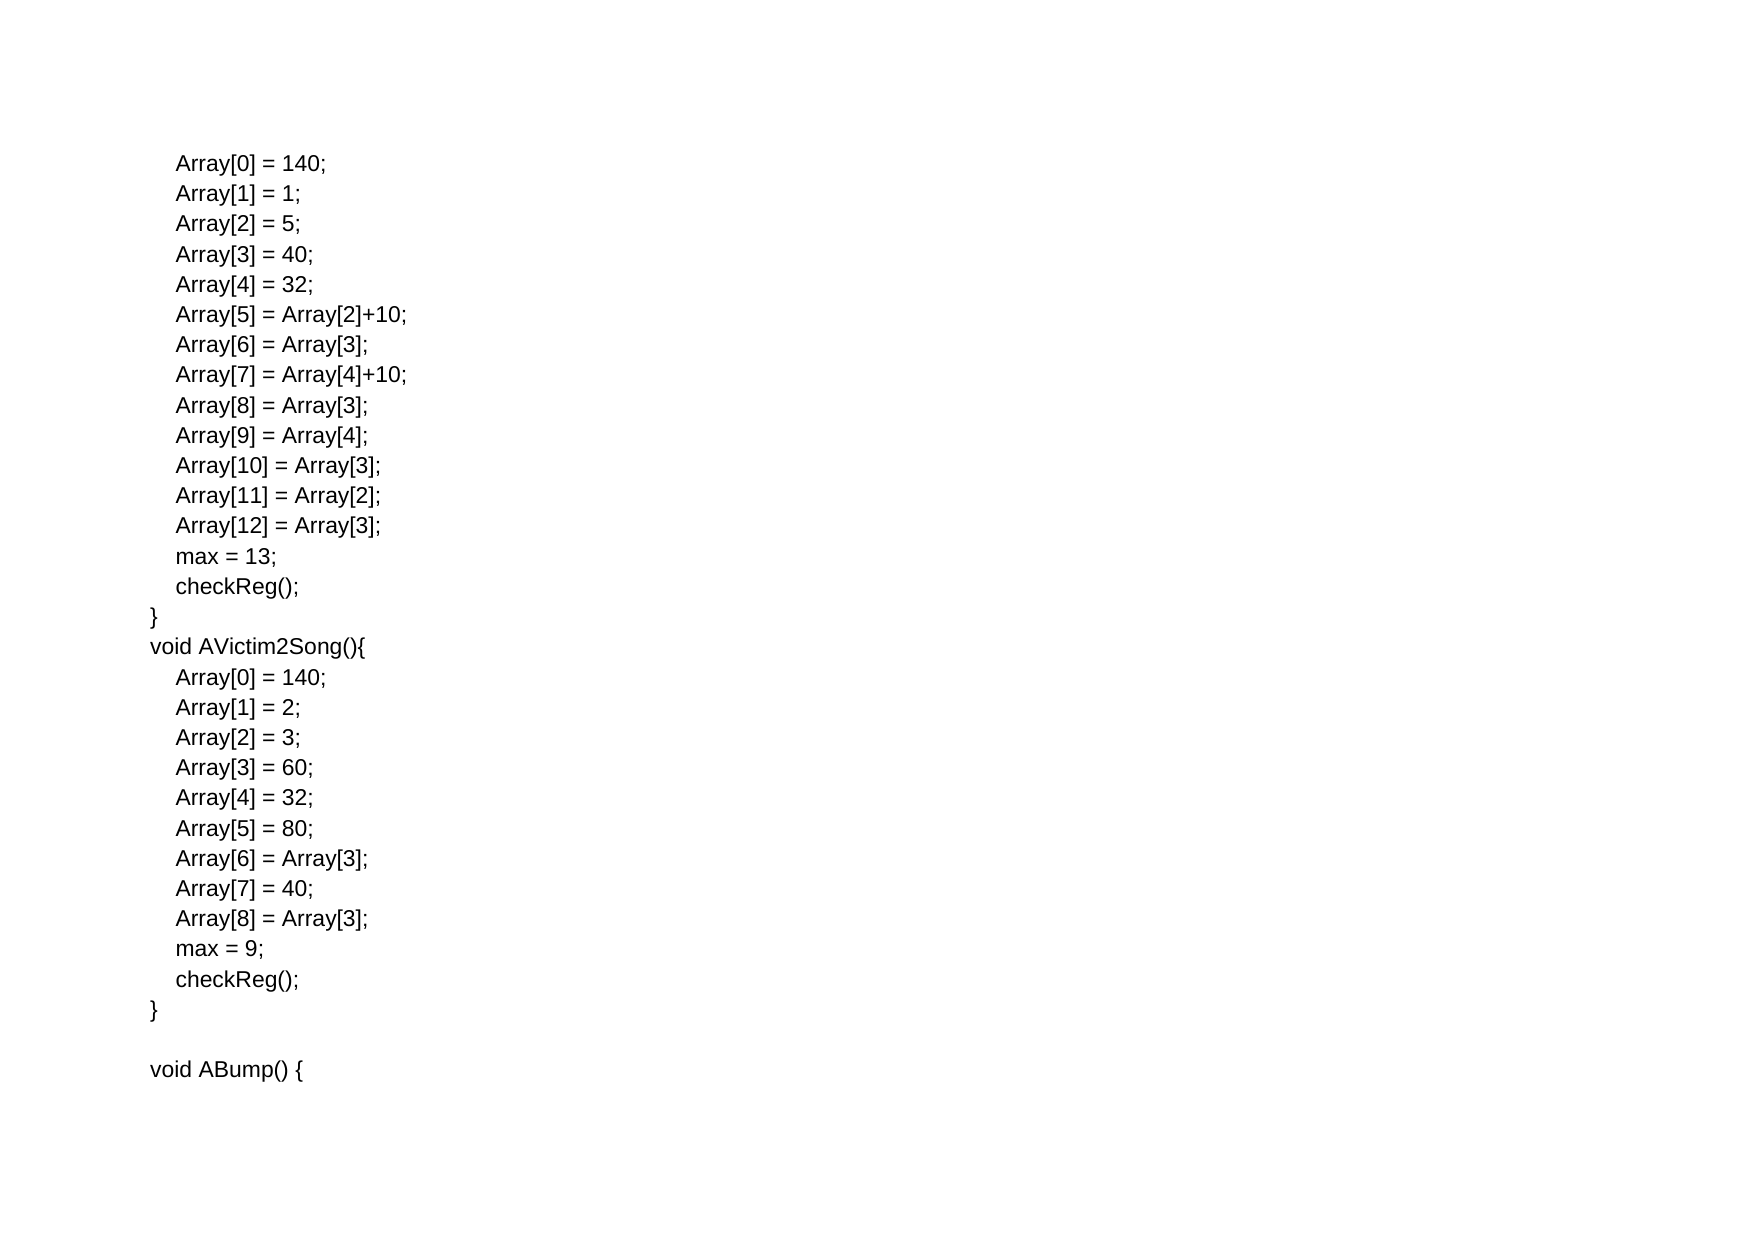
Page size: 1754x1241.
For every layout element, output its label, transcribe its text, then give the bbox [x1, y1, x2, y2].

text Array[1] = 1; [150, 180, 1604, 207]
text Array[1] = 2; [150, 694, 1604, 720]
text checkReg(); [150, 573, 1604, 599]
text Array[11] = Array[2]; [150, 482, 1604, 509]
text checkReg(); [150, 966, 1604, 992]
text Array[4] = 32; [150, 271, 1604, 297]
text Array[2] = 5; [150, 210, 1604, 237]
text Array[3] = 60; [150, 754, 1604, 781]
text Array[12] = Array[3]; [150, 512, 1604, 539]
text Array[8] = Array[3]; [150, 905, 1604, 932]
text max = 9; [150, 935, 1604, 962]
text Array[4] = 32; [150, 784, 1604, 811]
text Array[2] = 3; [150, 724, 1604, 750]
text Array[0] = 140; [150, 663, 1604, 690]
text void AVictim2Song(){ [150, 633, 1604, 660]
text Array[8] = Array[3]; [150, 392, 1604, 418]
text Array[10] = Array[3]; [150, 452, 1604, 478]
text Array[5] = 80; [150, 814, 1604, 841]
text void ABump() { [150, 1056, 1604, 1083]
text Array[6] = Array[3]; [150, 331, 1604, 358]
text Array[7] = Array[4]+10; [150, 361, 1604, 388]
text Array[0] = 140; [150, 150, 1604, 176]
text Array[9] = Array[4]; [150, 422, 1604, 448]
text Array[5] = Array[2]+10; [150, 301, 1604, 327]
text } [150, 603, 1604, 629]
text Array[7] = 40; [150, 875, 1604, 901]
text max = 13; [150, 543, 1604, 569]
text Array[3] = 40; [150, 241, 1604, 267]
text Array[6] = Array[3]; [150, 845, 1604, 871]
text } [150, 996, 1604, 1022]
